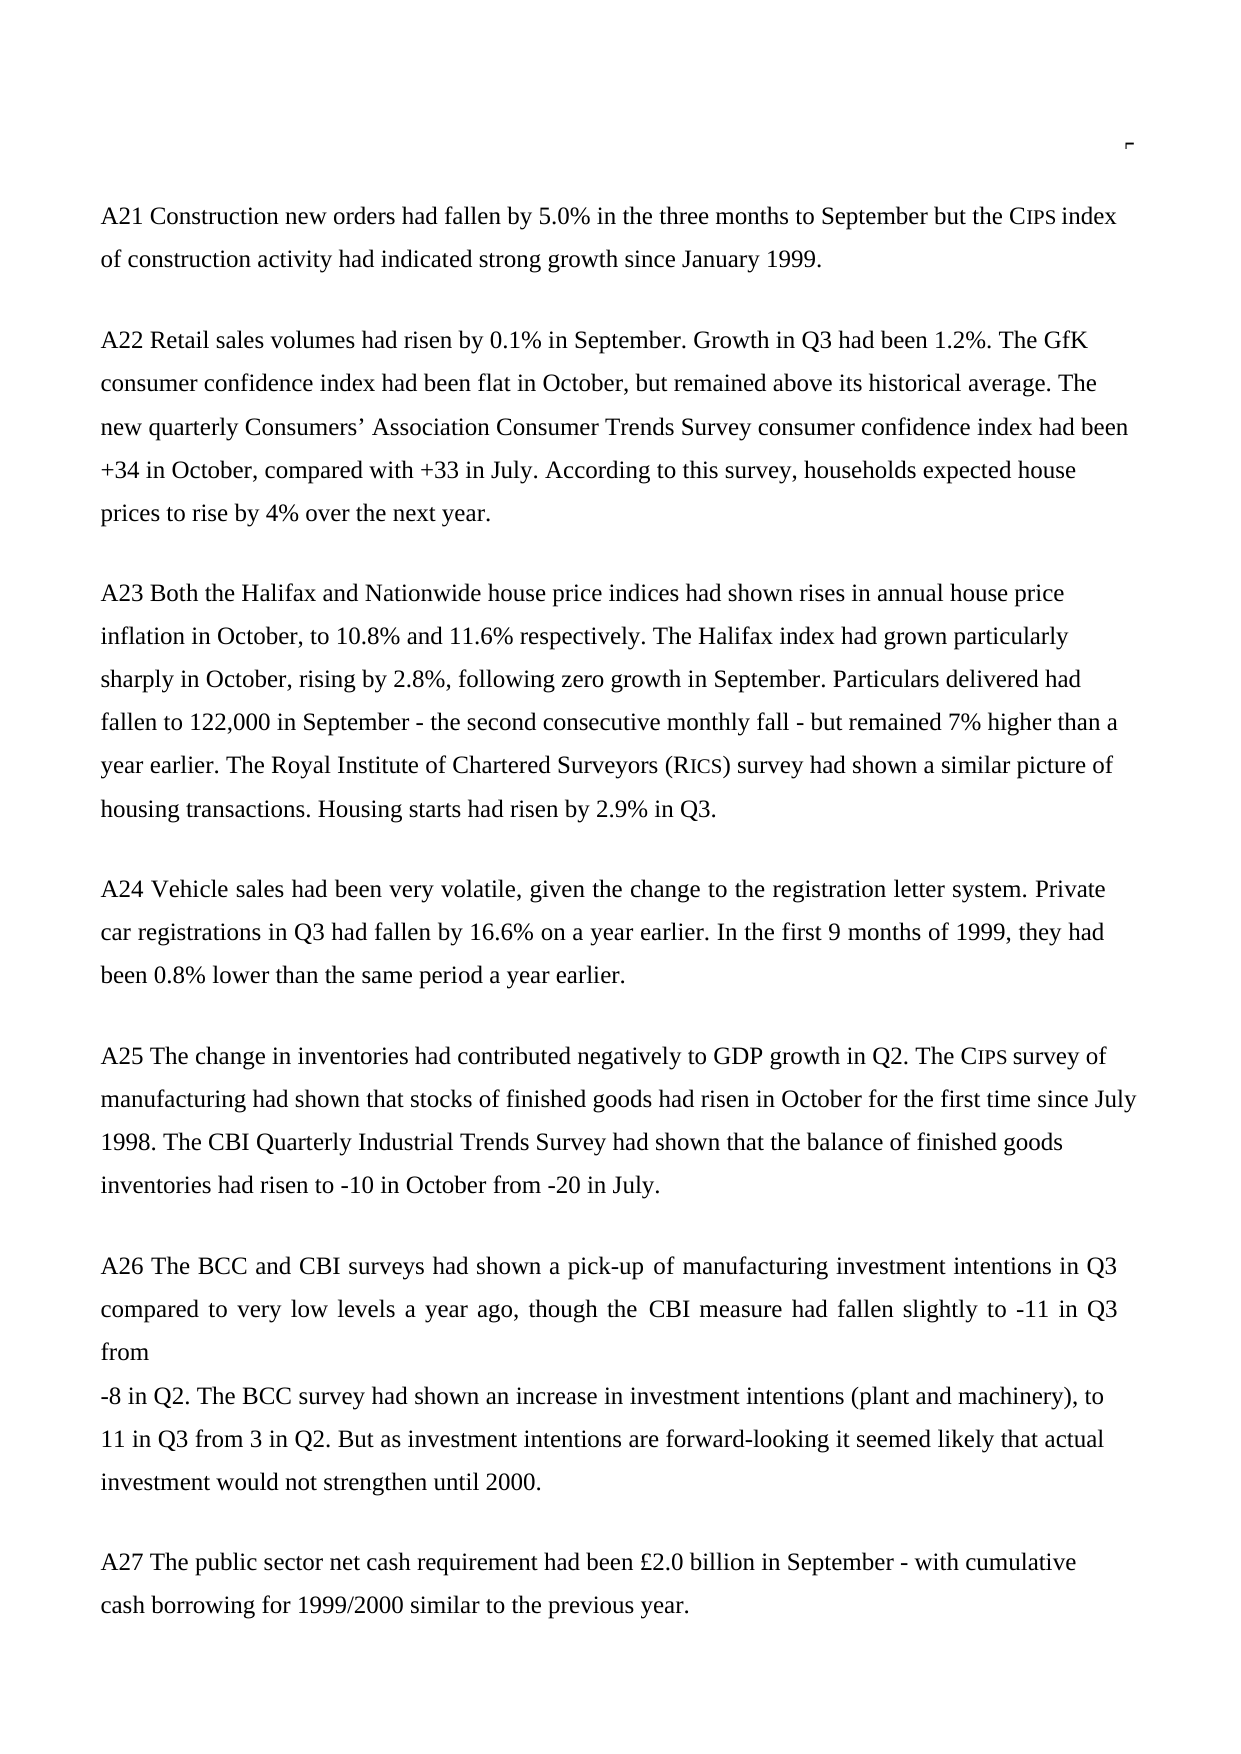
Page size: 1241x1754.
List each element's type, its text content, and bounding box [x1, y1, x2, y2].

text +34 in October, compared with +33 in July. According to this survey, households expected house prices to rise by 4% over the next year. [100, 455, 1079, 527]
text -8 in Q2. The BCC survey had shown an increase in investment intentions (plant and machinery), to 11 in Q3 from 3 in Q2. But as investment intentions are forward-looking it seemed likely that actual investment would not strengthen until 2000. [100, 1381, 1105, 1496]
text A27 The public sector net cash requirement had been £2.0 billion in September - with cumulative cash borrowing for 1999/2000 similar to the previous year. [100, 1547, 1099, 1619]
text A25 The change in inventories had contributed negatively to GDP growth in Q2. The CIPS survey of manufacturing had shown that stocks of finished goods had risen in October for the first time since July 1998. The CBI Quarterly Industrial Trends Survey had shown that the balance of finished goods inventories had risen to -10 in October from -20 in July. [100, 1041, 1140, 1199]
text A26 The BCC and CBI surveys had shown a pick-up of manufacturing investment intentions in Q3 compared to very low levels a year ago, though the CBI measure had fallen slightly to -11 in Q3 from [100, 1251, 1118, 1366]
text A23 Both the Halifax and Nationwide house price indices had shown rises in annual house price inflation in October, to 10.8% and 11.6% respectively. The Halifax index had grown particularly sharply in October, rising by 2.8%, following zero growth in September. Particulars delivered had fallen to 122,000 in September - the second consecutive monthly fall - but remained 7% higher than a year earlier. The Royal Institute of Chartered Surveyors (RICS) survey had shown a similar picture of housing transactions. Housing starts had risen by 2.9% in Q3. [100, 578, 1132, 822]
text A24 Vehicle sales had been very volatile, given the change to the registration letter system. Private car registrations in Q3 had fallen by 16.6% on a year earlier. In the first 9 months of 1999, they had been 0.8% lower than the same period a year earlier. [100, 874, 1107, 989]
text A22 Retail sales volumes had risen by 0.1% in September. Growth in Q3 had been 1.2%. The GfK consumer confidence index had been flat in October, but remained above its historical average. The new quarterly Consumers’ Association Consumer Trends Survey consumer confidence index had been [100, 325, 1131, 440]
text A21 Construction new orders had fallen by 5.0% in the three months to September but the CIPS index of construction activity had indicated strong growth since January 1999. [100, 201, 1123, 273]
